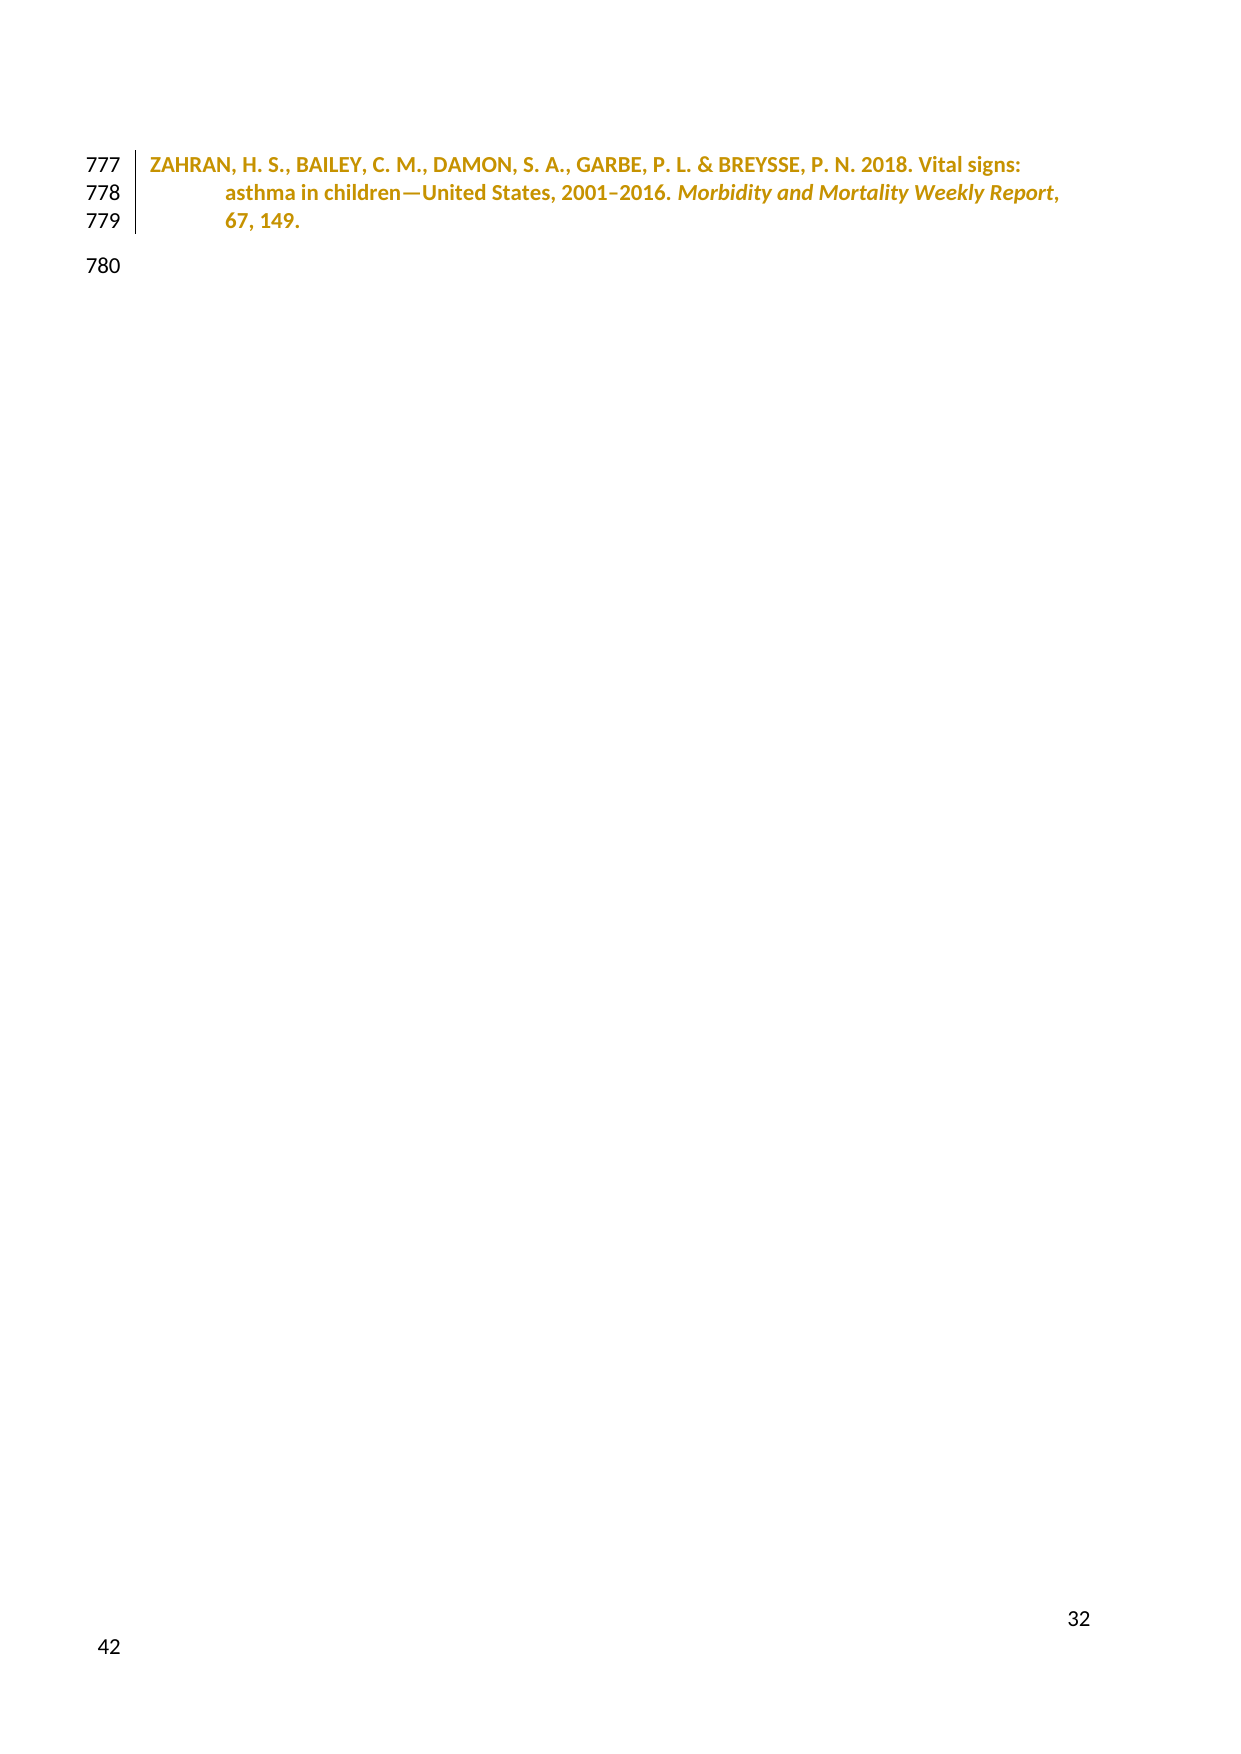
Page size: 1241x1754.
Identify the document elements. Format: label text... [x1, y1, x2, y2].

text ZAHRAN, H. S., BAILEY, C. M., DAMON, S. A., GARBE, P. L. & BREYSSE, P. N. 2018. Vital signs: asthma in children—United States, 2001–2016. Morbidity and Mortality Weekly Report, 67, 149. [150, 150, 1090, 234]
